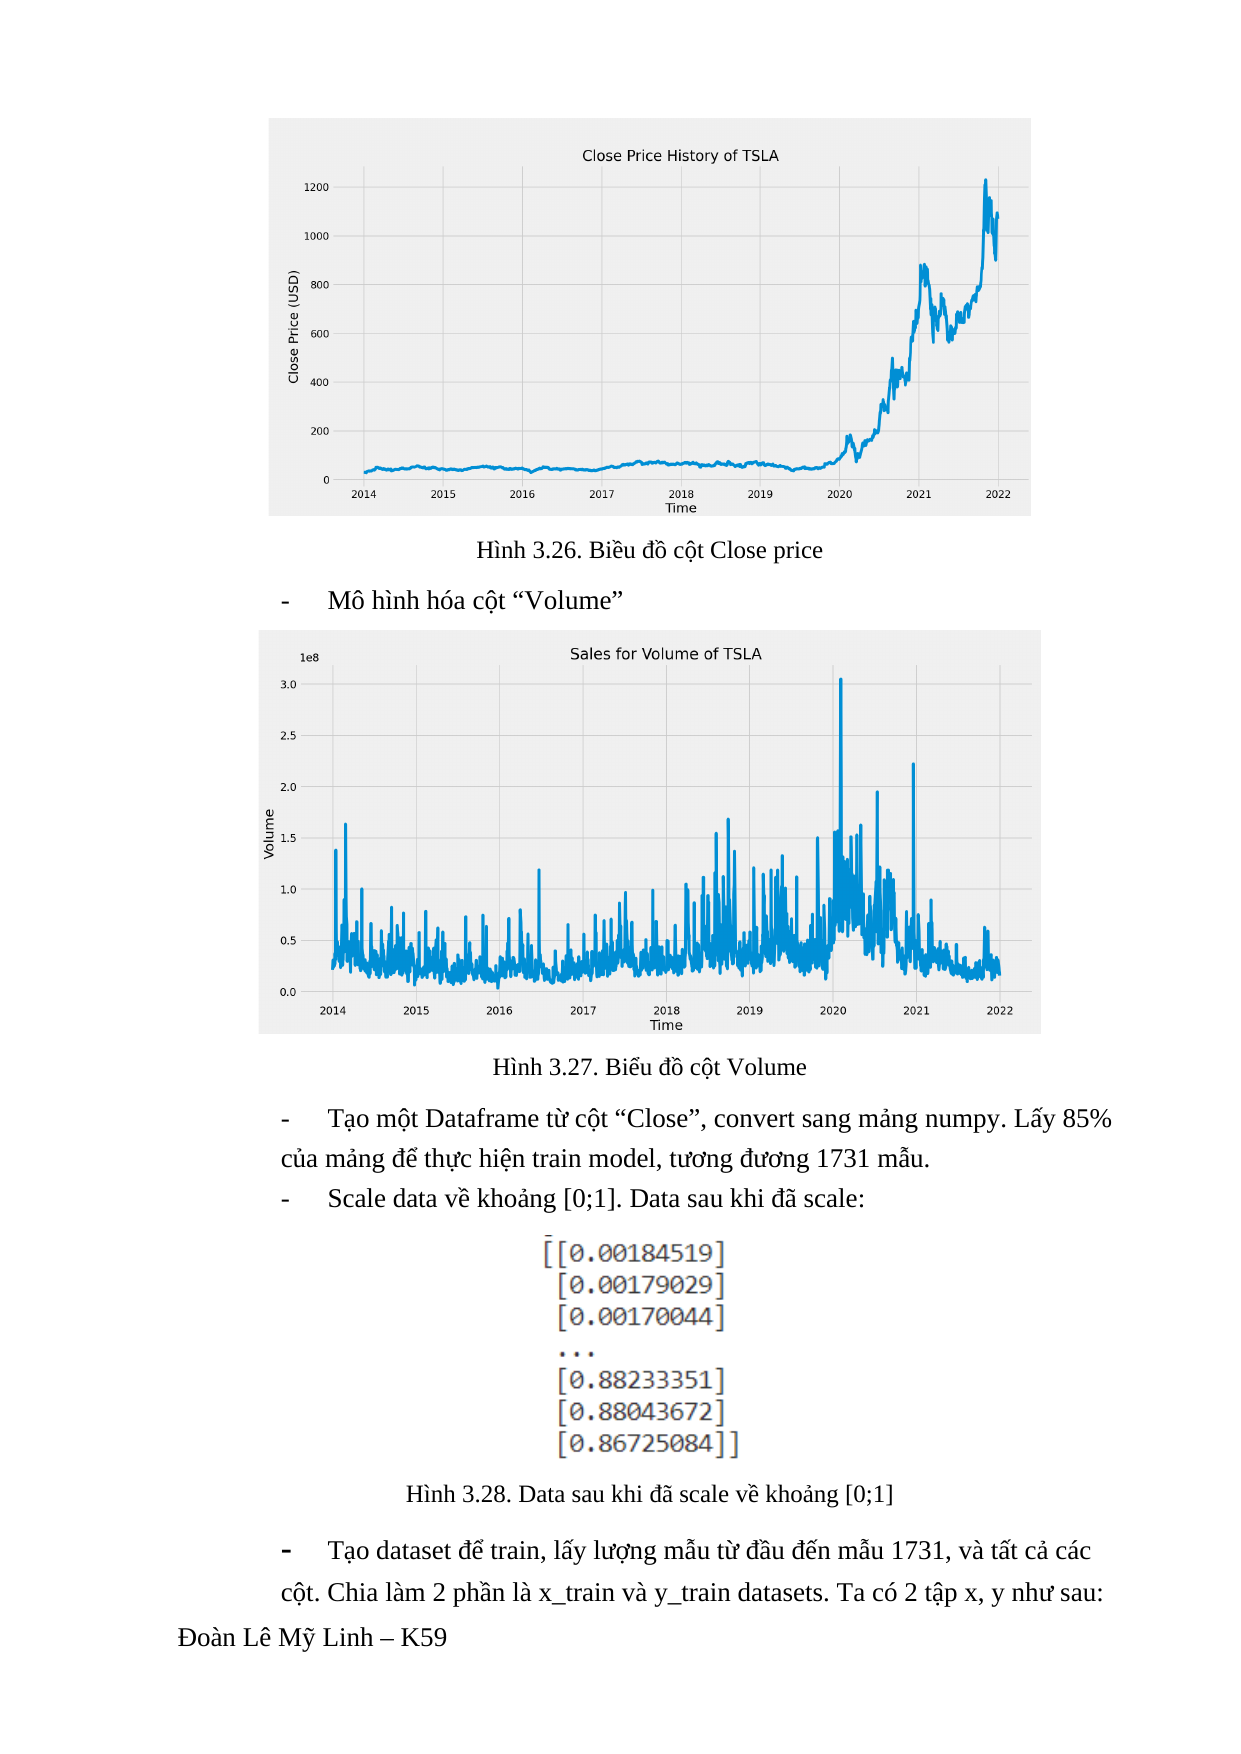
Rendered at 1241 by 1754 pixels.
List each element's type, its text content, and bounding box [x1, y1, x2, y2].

list Tạo dataset để train, lấy lượng mẫu từ đầu đến mẫu 1731, và tất cả các cột. Chia làm 2 phần là x_train và y_train datasets. Ta có 2 tập x, y như sau: [281, 1528, 1122, 1607]
picture [268, 118, 1031, 516]
list Mô hình hóa cột “Volume” [281, 584, 1122, 616]
list Tạo một Dataframe từ cột “Close”, convert sang mảng numpy. Lấy 85% của mảng để thực hiện train model, tương đương 1731 mẫu. [281, 1102, 1122, 1173]
picture [532, 1235, 768, 1460]
list Scale data về khoảng [0;1]. Data sau khi đã scale: [281, 1183, 1122, 1214]
picture [258, 630, 1041, 1034]
